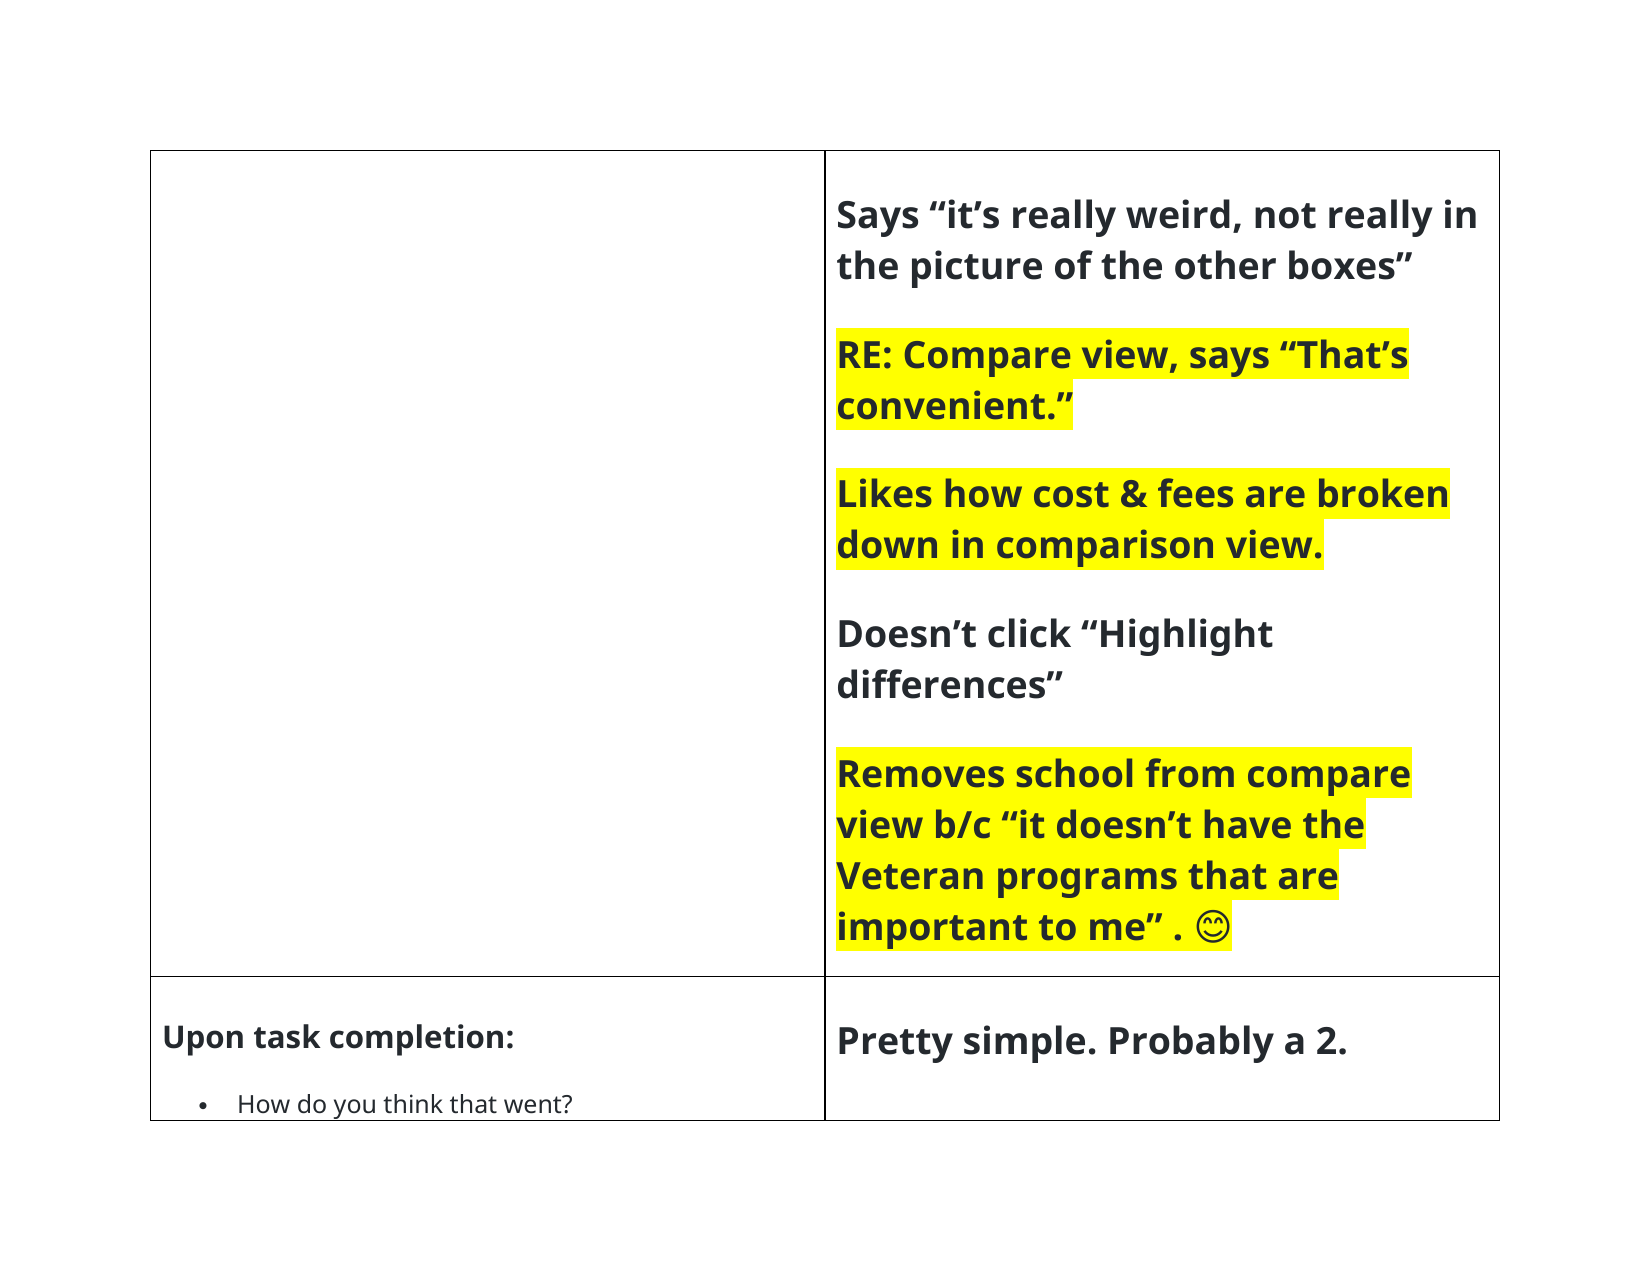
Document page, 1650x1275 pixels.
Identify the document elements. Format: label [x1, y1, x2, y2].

table_cell [151, 977, 824, 1120]
table_cell [826, 977, 1499, 1120]
table_cell [151, 151, 824, 976]
table_cell [826, 151, 1499, 976]
